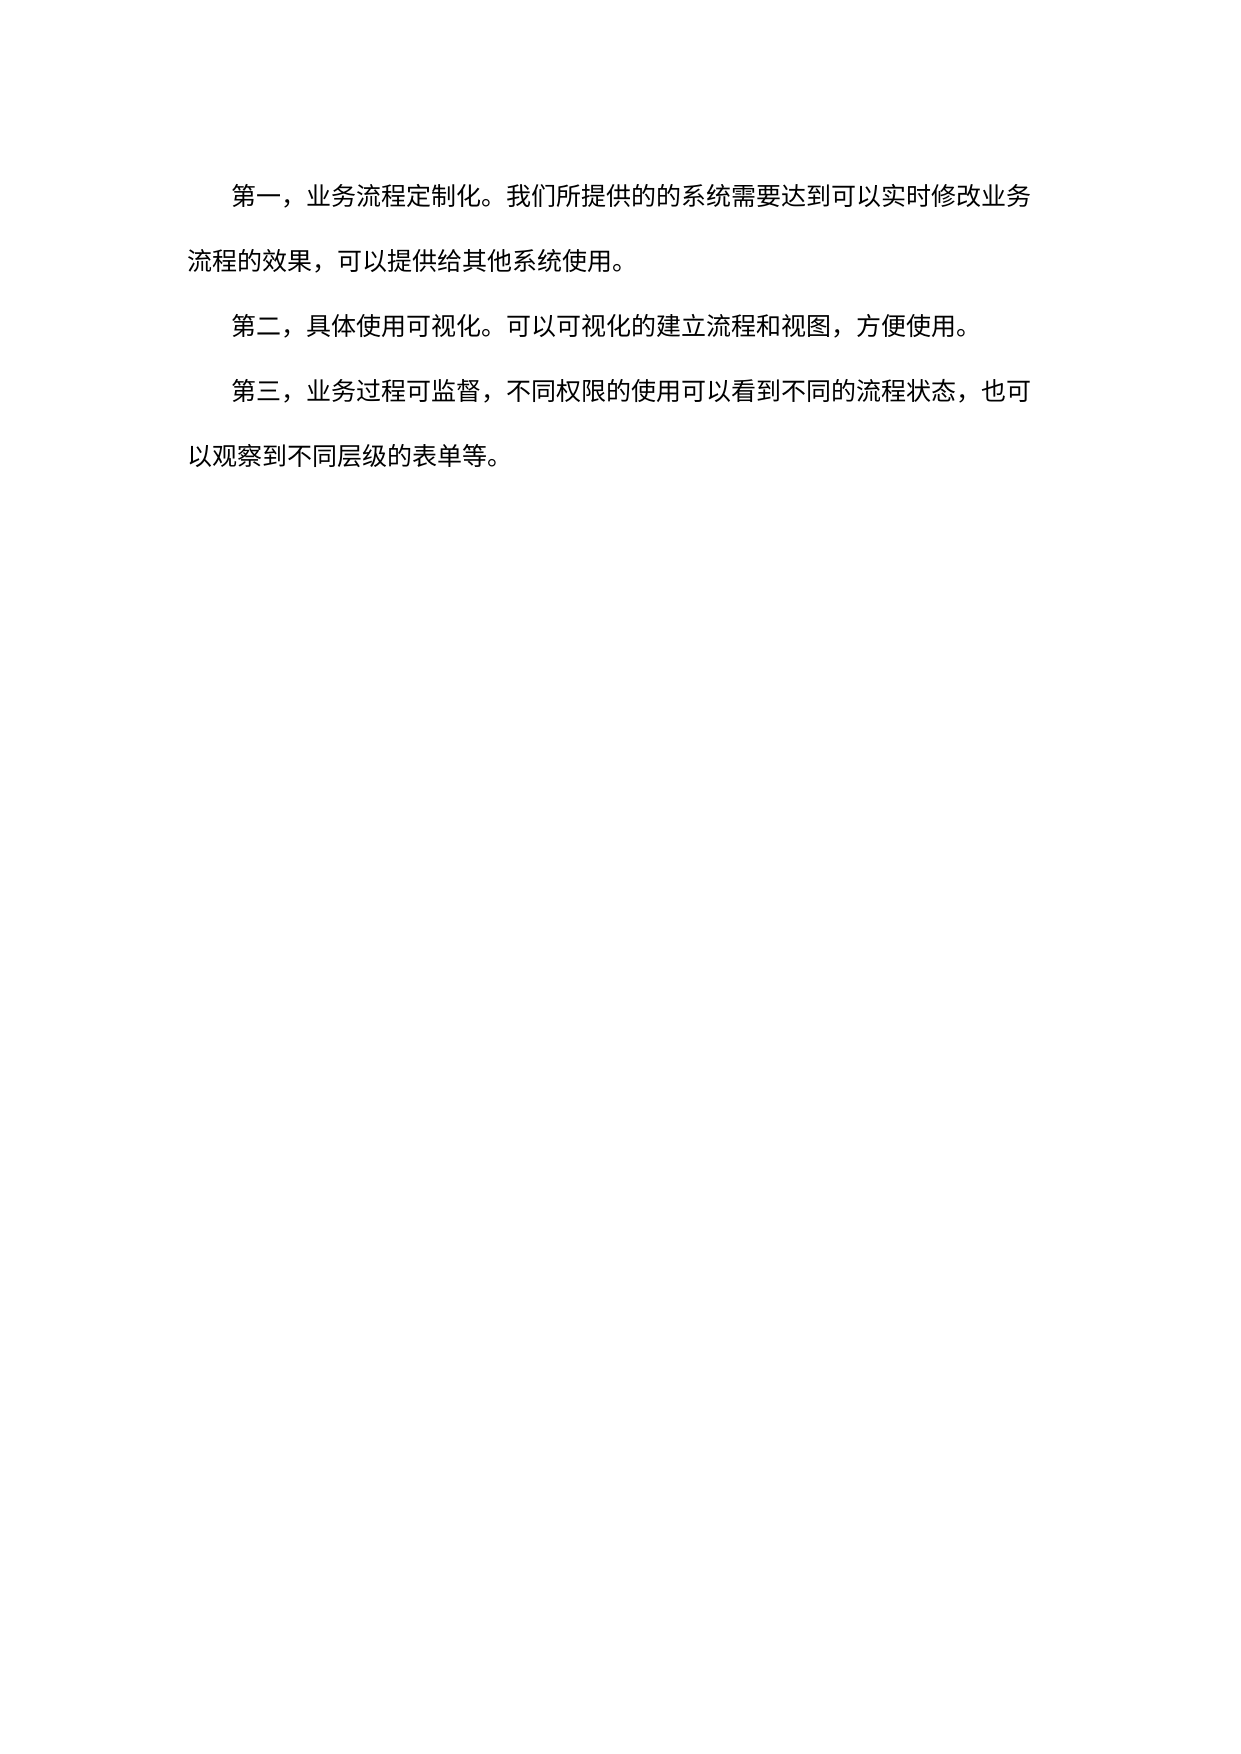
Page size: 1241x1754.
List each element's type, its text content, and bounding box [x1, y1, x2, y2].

text 第二，具体使用可视化。可以可视化的建立流程和视图，方便使用。 [187, 292, 1053, 357]
list 第三，业务过程可监督，不同权限的使用可以看到不同的流程状态，也可以观察到不同层级的表单等。 [187, 357, 1053, 487]
text 第一，业务流程定制化。我们所提供的的系统需要达到可以实时修改业务流程的效果，可以提供给其他系统使用。 [187, 162, 1053, 292]
